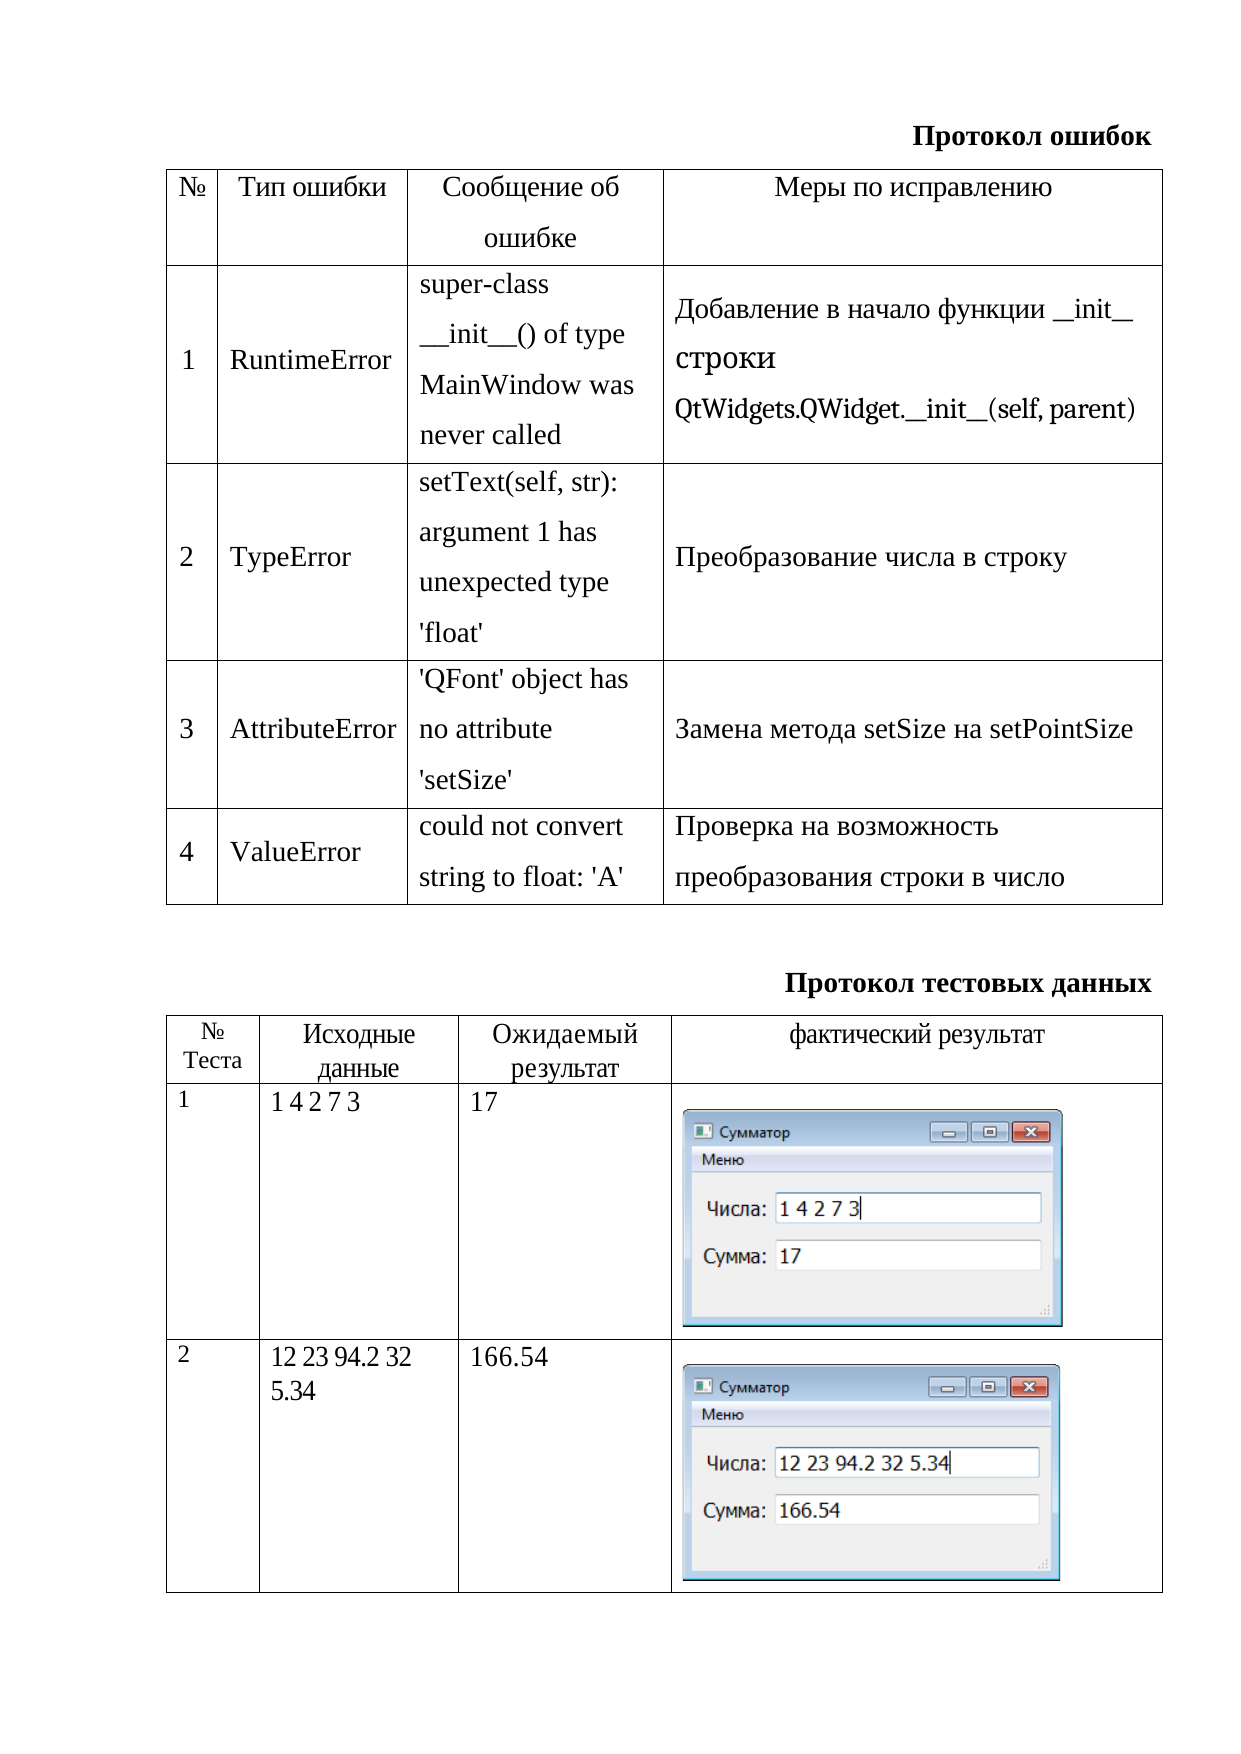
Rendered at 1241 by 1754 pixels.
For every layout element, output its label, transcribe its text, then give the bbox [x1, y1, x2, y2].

table_header Меры по исправлению [664, 170, 1162, 265]
table_cell 1 4 2 7 3 [260, 1084, 458, 1338]
table_cell 2 [167, 464, 217, 660]
table_cell 4 [167, 809, 217, 904]
table_header № [167, 170, 217, 265]
table_header Тип ошибки [218, 170, 407, 265]
table_cell TypeError [218, 464, 407, 660]
table_cell Замена метода setSize на setPointSize [664, 661, 1162, 807]
table_header № Теста [167, 1016, 259, 1083]
table_cell 2 [167, 1340, 259, 1592]
table_cell Преобразование числа в строку [664, 464, 1162, 660]
picture [682, 1364, 1060, 1581]
table_header фактический результат [672, 1016, 1162, 1083]
table_cell 166.54 [459, 1340, 671, 1592]
table_header Исходные данные [260, 1016, 458, 1083]
text Протокол тестовых данных [177, 965, 1152, 998]
table_cell could not convert string to float: 'А' [408, 809, 663, 904]
table_cell 1 [167, 266, 217, 463]
table_cell Добавление в начало функции __init__ строки QtWidgets.QWidget.__init__(self, parent) [664, 266, 1162, 463]
table_cell [672, 1084, 1162, 1338]
table_cell AttributeError [218, 661, 407, 807]
table_cell setText(self, str): argument 1 has unexpected type 'float' [408, 464, 663, 660]
table_cell Проверка на возможность преобразования строки в число [664, 809, 1162, 904]
text Протокол ошибок [177, 118, 1152, 152]
picture [682, 1109, 1063, 1327]
table_cell super-class __init__() of type MainWindow was never called [408, 266, 663, 463]
table_cell 'QFont' object has no attribute 'setSize' [408, 661, 663, 807]
table_header Ожидаемый результат [459, 1016, 671, 1083]
table_cell 17 [459, 1084, 671, 1338]
table_cell 1 [167, 1084, 259, 1338]
table_cell [672, 1340, 1162, 1592]
table_cell 3 [167, 661, 217, 807]
table_cell RuntimeError [218, 266, 407, 463]
table_cell 12 23 94.2 32 5.34 [260, 1340, 458, 1592]
table_header Сообщение об ошибке [408, 170, 663, 265]
table_cell ValueError [218, 809, 407, 904]
